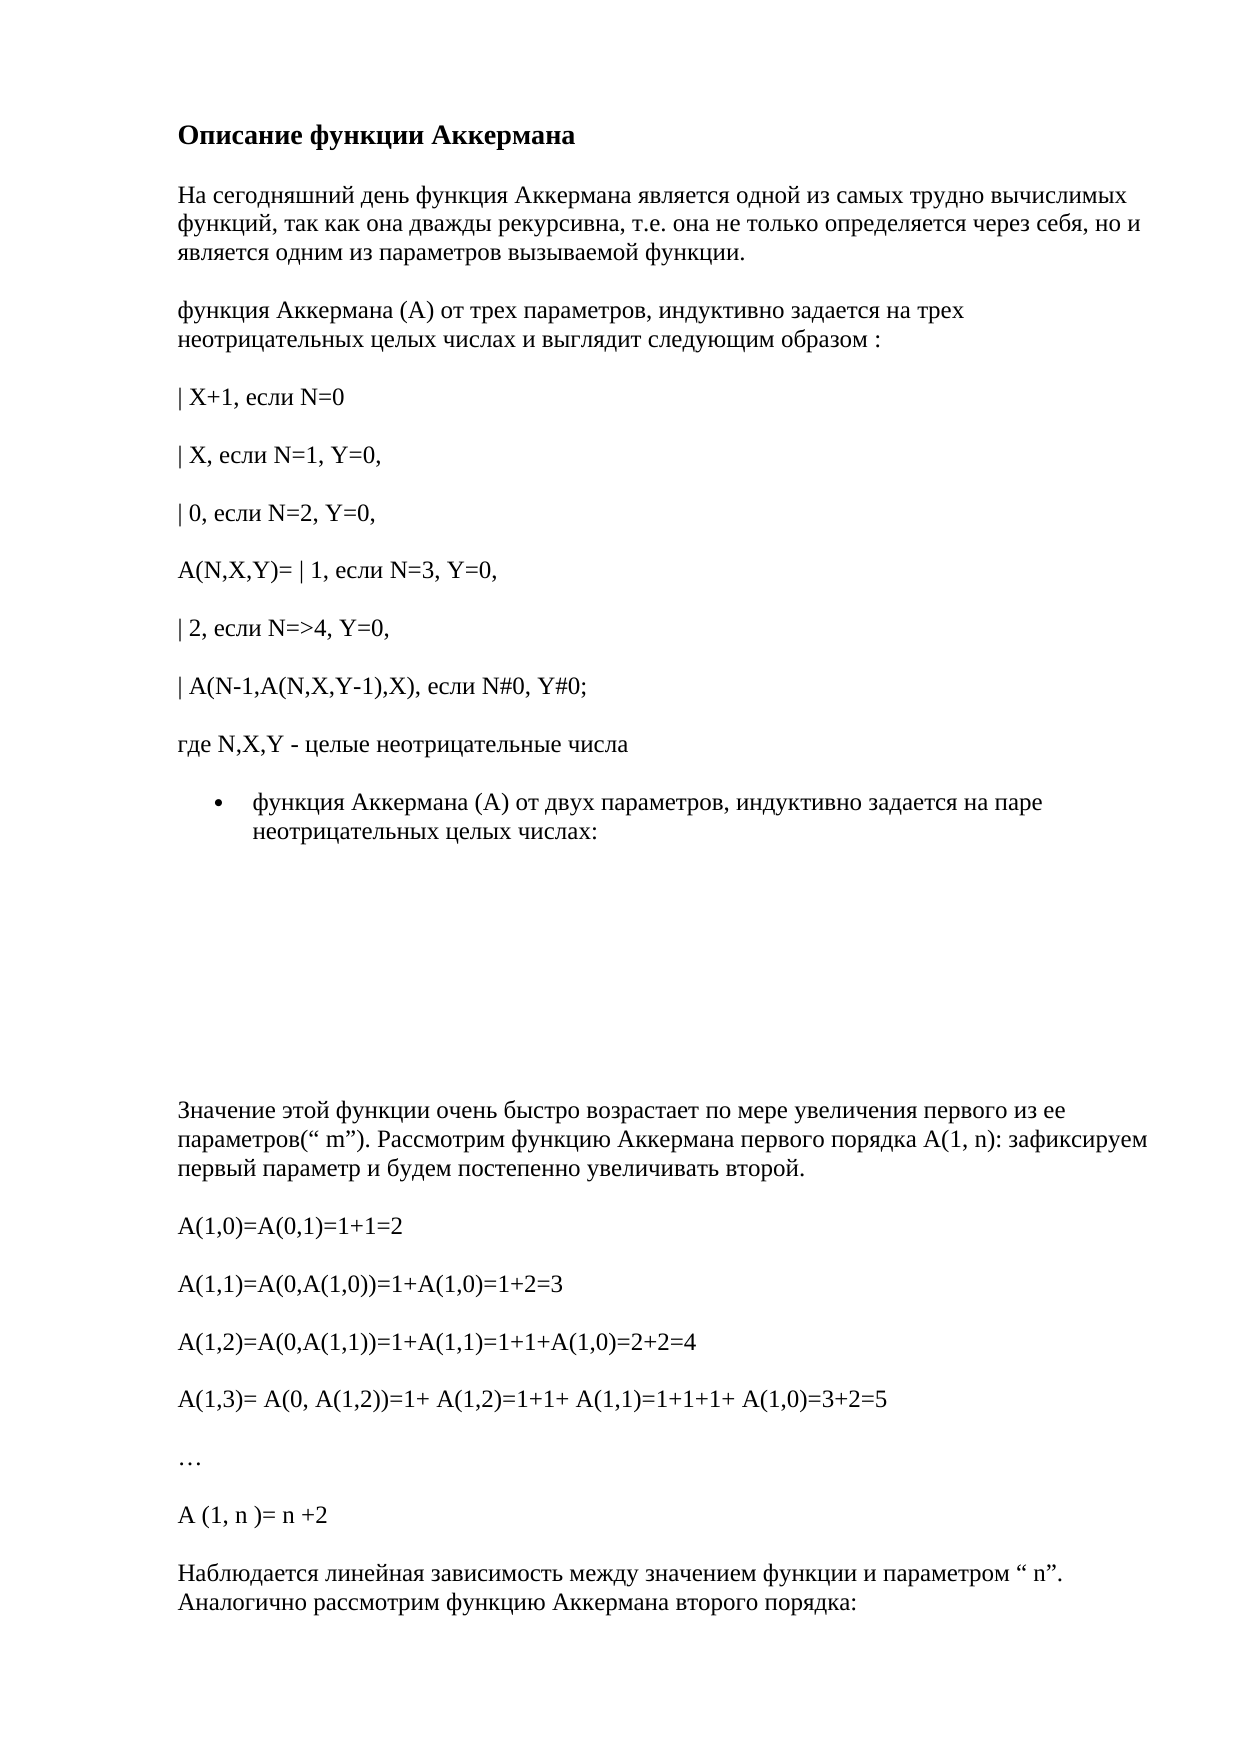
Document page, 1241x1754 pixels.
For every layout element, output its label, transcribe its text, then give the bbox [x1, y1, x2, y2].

text | 0, если N=2, Y=0, [177, 498, 1152, 526]
text A(1,0)=A(0,1)=1+1=2 [177, 1211, 1152, 1239]
text A(1,1)=A(0,A(1,0))=1+A(1,0)=1+2=3 [177, 1269, 1152, 1297]
text A(1,3)= A(0, A(1,2))=1+ A(1,2)=1+1+ A(1,1)=1+1+1+ A(1,0)=3+2=5 [177, 1384, 1152, 1413]
text Значение этой функции очень быстро возрастает по мере увеличения первого из ее параметров(“ m”). Рассмотрим функцию Аккермана первого порядка A(1, n): зафиксируем первый параметр и будем постепенно увеличивать второй. [177, 1095, 1152, 1182]
text Описание функции Аккермана [177, 118, 1152, 151]
list функция Аккермана (А) от двух параметров, индуктивно задается на паре неотрицательных целых числах: [215, 787, 1152, 845]
text где N,X,Y - целые неотрицательные числа [177, 729, 1152, 758]
text Наблюдается линейная зависимость между значением функции и параметром “ n”. Аналогично рассмотрим функцию Аккермана второго порядка: [177, 1558, 1152, 1616]
text | A(N-1,A(N,X,Y-1),X), если N#0, Y#0; [177, 671, 1152, 700]
text A (1, n )= n +2 [177, 1500, 1152, 1529]
text … [177, 1442, 1152, 1471]
text A(N,X,Y)= | 1, если N=3, Y=0, [177, 556, 1152, 584]
text | X, если N=1, Y=0, [177, 440, 1152, 468]
text | 2, если N=>4, Y=0, [177, 613, 1152, 642]
text | X+1, если N=0 [177, 382, 1152, 411]
text A(1,2)=A(0,A(1,1))=1+A(1,1)=1+1+A(1,0)=2+2=4 [177, 1327, 1152, 1355]
text На сегодняшний день функция Аккермана является одной из самых трудно вычислимых функций, так как она дважды рекурсивна, т.е. она не только определяется через себя, но и является одним из параметров вызываемой функции. [177, 180, 1152, 266]
text функция Аккермана (А) от трех параметров, индуктивно задается на трех неотрицательных целых числах и выглядит следующим образом : [177, 295, 1152, 353]
